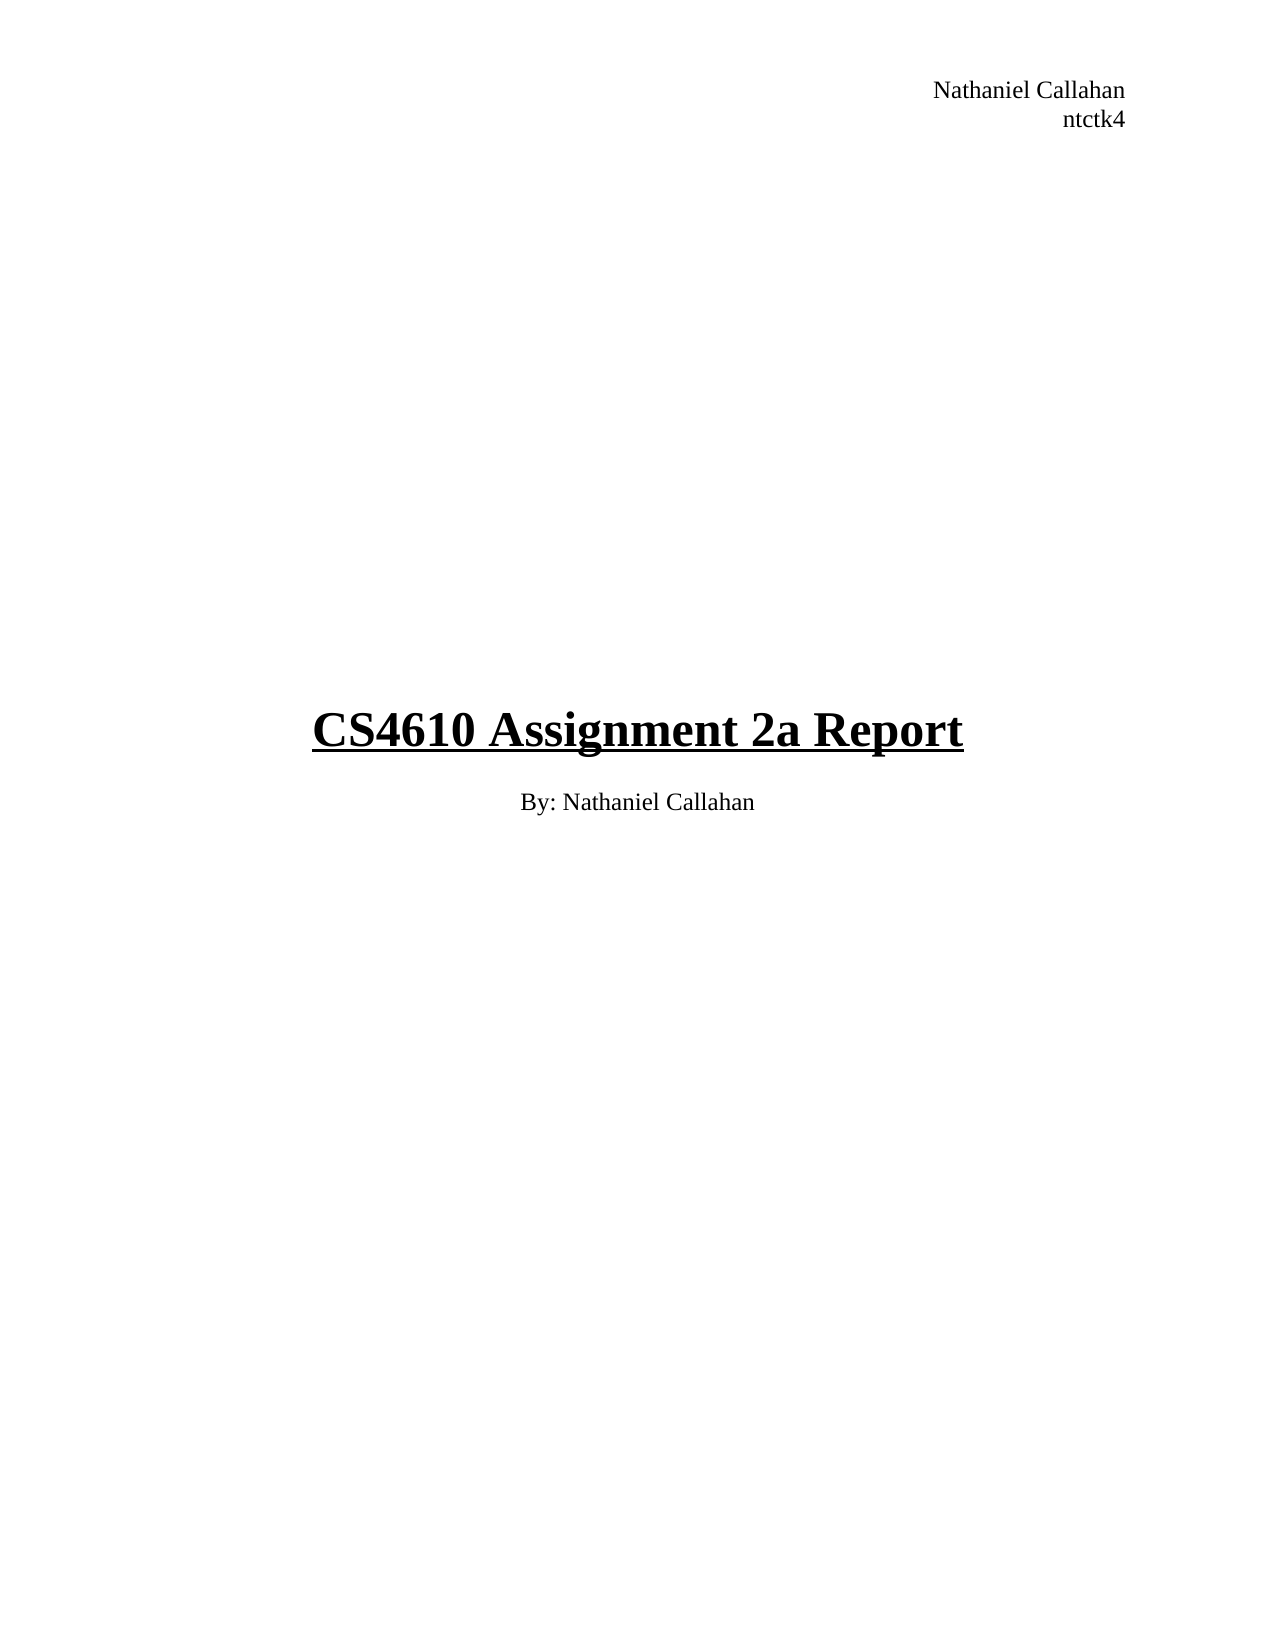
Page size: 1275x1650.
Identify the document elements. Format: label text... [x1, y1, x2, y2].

text By: Nathaniel Callahan [150, 787, 1125, 815]
text CS4610 Assignment 2a Report [150, 700, 1125, 757]
